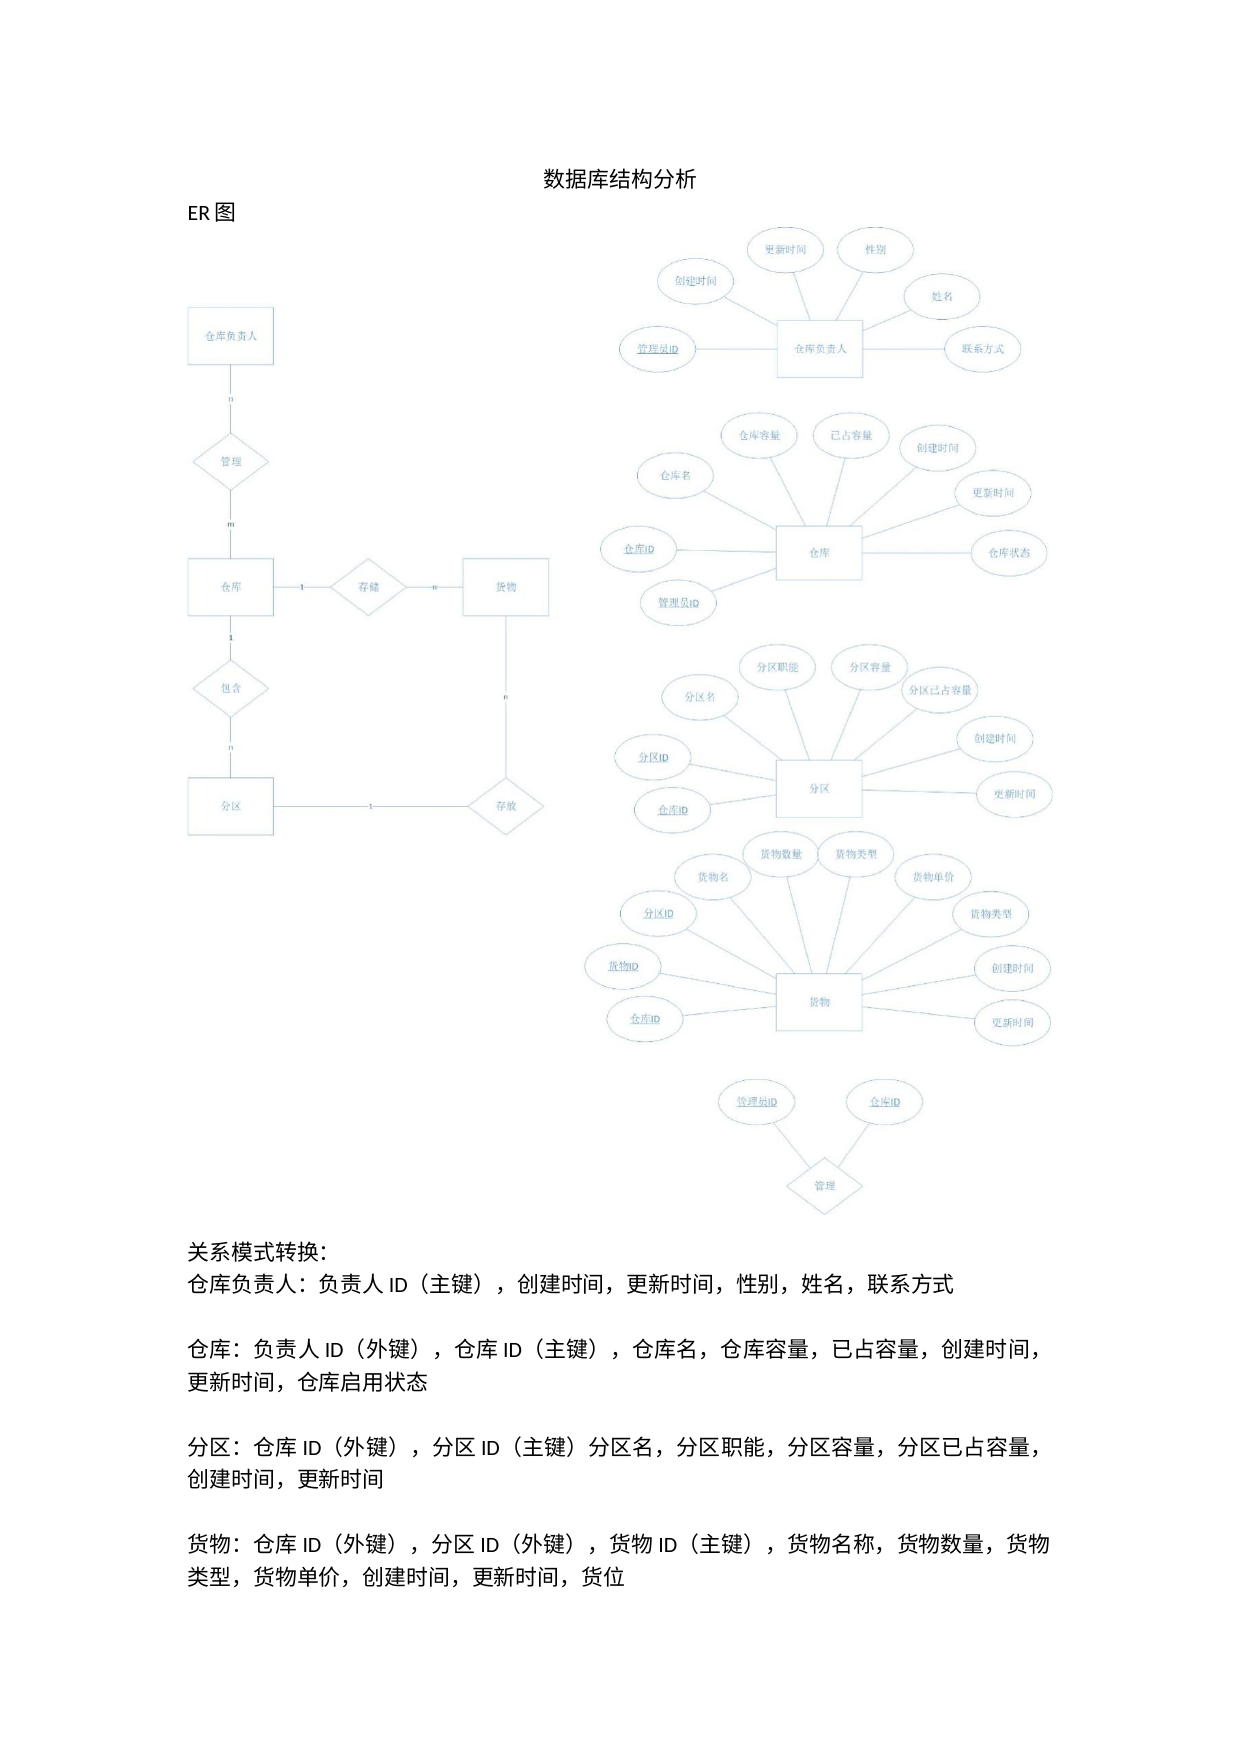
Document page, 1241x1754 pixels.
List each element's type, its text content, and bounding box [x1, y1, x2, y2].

text 数据库结构分析 [187, 162, 1053, 194]
text 关系模式转换： [187, 1234, 1053, 1267]
text ER图 [187, 194, 1053, 227]
text 仓库负责人：负责人ID（主键），创建时间，更新时间，性别，姓名，联系方式 [187, 1267, 1053, 1299]
text 货物：仓库ID（外键），分区ID（外键），货物ID（主键），货物名称，货物数量，货物类型，货物单价，创建时间，更新时间，货位 [187, 1527, 1053, 1592]
text 分区：仓库ID（外键），分区ID（主键）分区名，分区职能，分区容量，分区已占容量，创建时间，更新时间 [187, 1429, 1053, 1494]
text 仓库：负责人ID（外键），仓库ID（主键），仓库名，仓库容量，已占容量，创建时间，更新时间，仓库启用状态 [187, 1332, 1053, 1397]
picture [187, 227, 1053, 1215]
